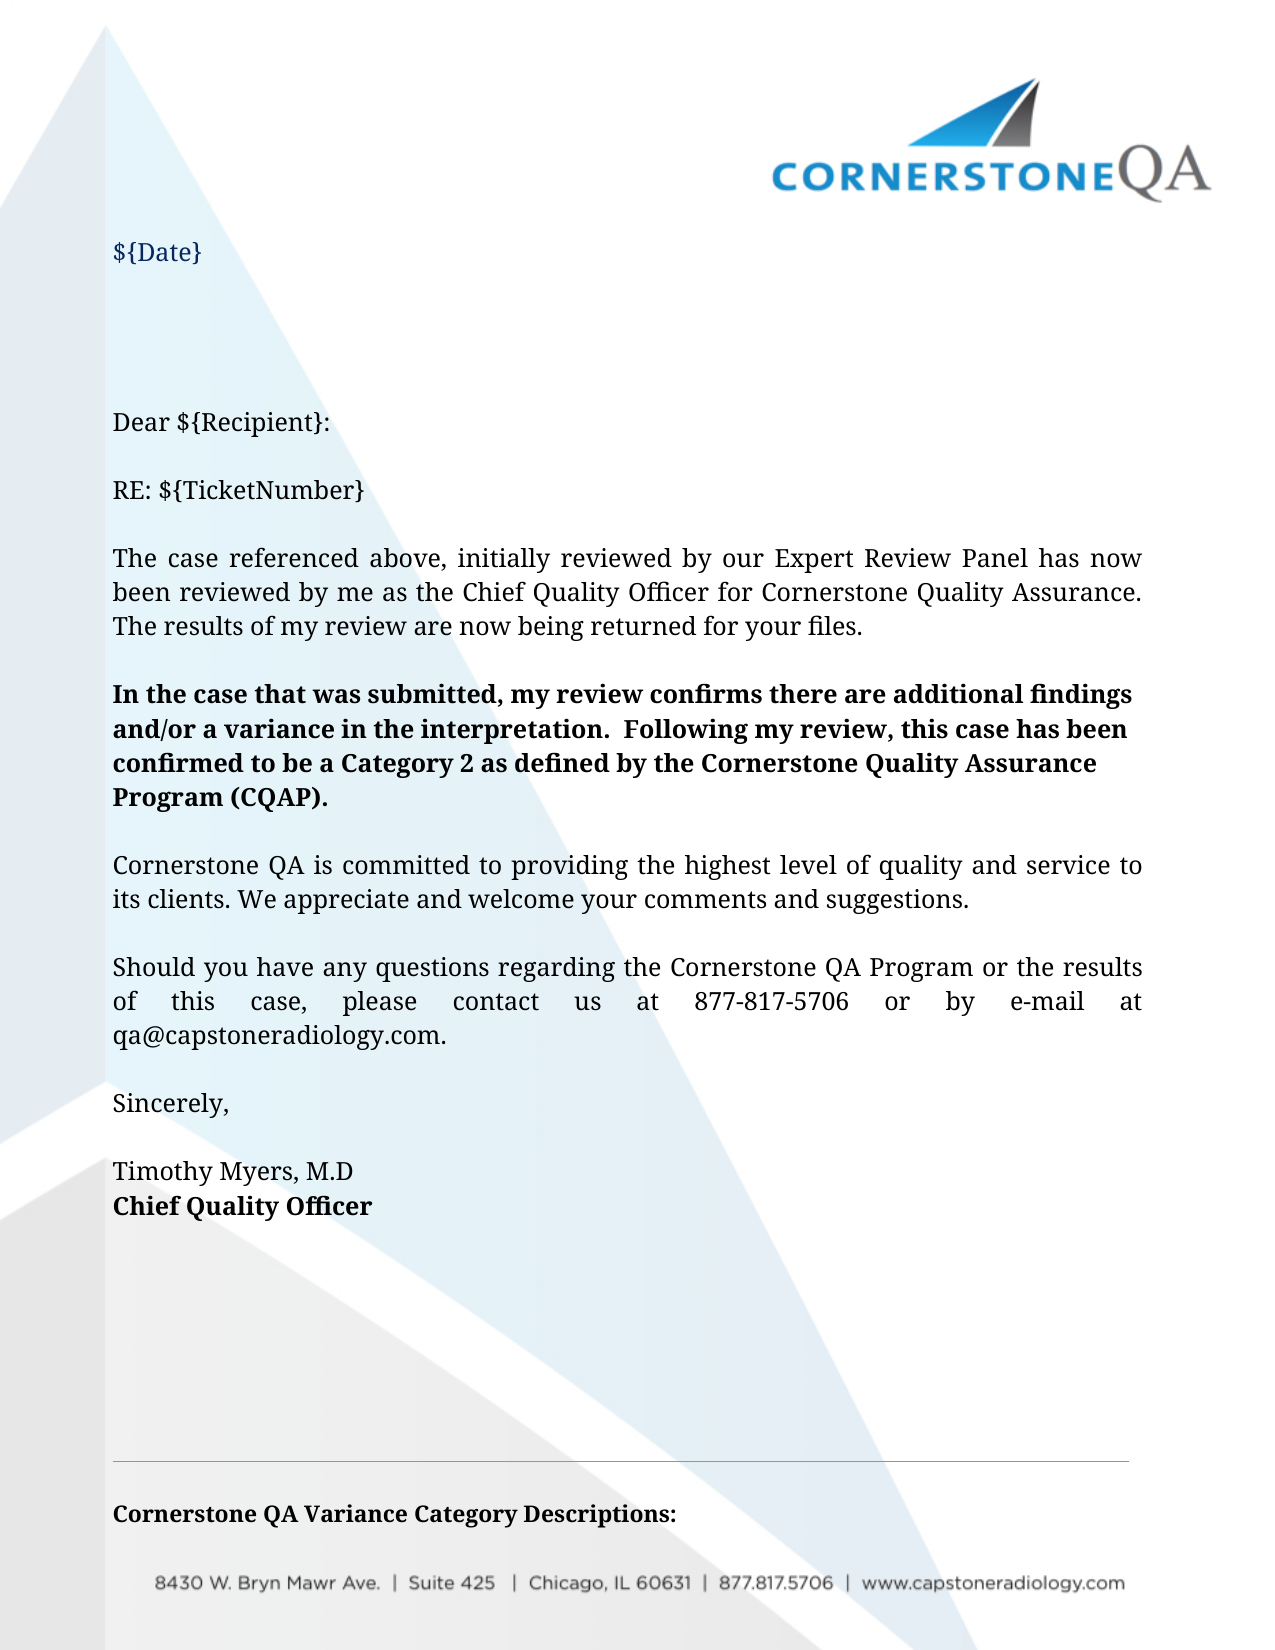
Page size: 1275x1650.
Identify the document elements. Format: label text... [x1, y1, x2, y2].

text Chief Quality Officer [112, 1188, 1144, 1222]
text The case referenced above, initially reviewed by our Expert Review Panel has now been reviewed by me as the Chief Quality Officer for Cornerstone Quality Assurance. The results of my review are now being returned for your files. [112, 541, 1144, 643]
text Dear ${Recipient}: [112, 405, 1129, 439]
text Should you have any questions regarding the Cornerstone QA Program or the results of this case, please contact us at 877-817-5706 or by e-mail at qa@capstoneradiology.com. [112, 950, 1144, 1052]
text Cornerstone QA is committed to providing the highest level of quality and service to its clients. We appreciate and welcome your comments and suggestions. [112, 847, 1144, 916]
picture [0, 0, 1275, 1650]
text In the case that was submitted, my review confirms there are additional findings and/or a variance in the interpretation. Following my review, this case has been confirmed to be a Category 2 as defined by the Cornerstone Quality Assurance Program (CQAP). [112, 677, 1144, 813]
text Cornerstone QA Variance Category Descriptions: [112, 1498, 1129, 1529]
text Sincerely, [112, 1086, 1144, 1120]
text Timothy Myers, M.D [112, 1154, 1144, 1188]
text RE: ${TicketNumber} [112, 473, 1129, 507]
text ${Date} [112, 234, 1129, 268]
